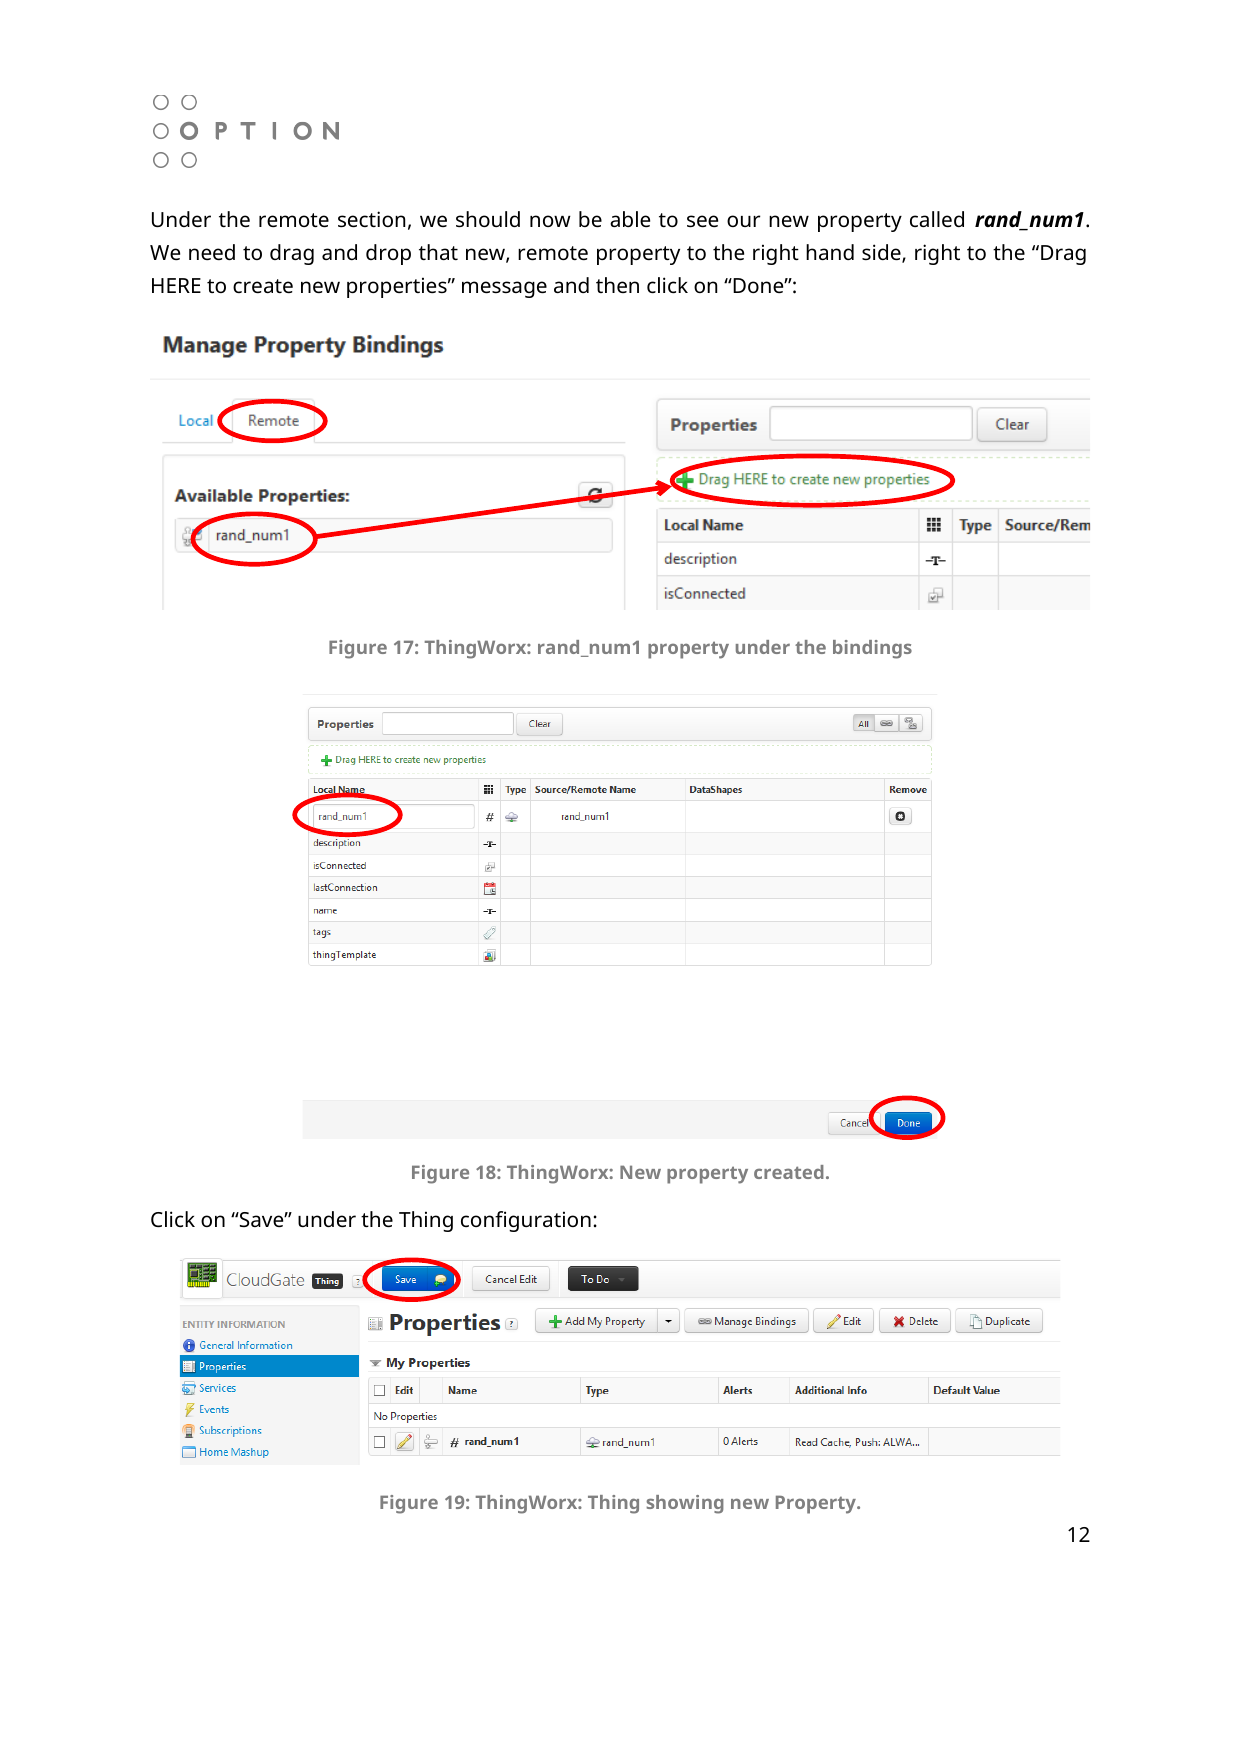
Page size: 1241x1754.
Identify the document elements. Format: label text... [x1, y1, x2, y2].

text Under the remote section, we should now be able to see our new property called rand_num1. We need to drag and drop that new, remote property to the right hand side, right to the “Drag HERE to create new properties” message and then click on “Done”: [150, 206, 1090, 299]
text Figure 17: ThingWorx: rand_num1 property under the bindings [150, 634, 1090, 660]
picture [153, 95, 339, 168]
text Figure 19: ThingWorx: Thing showing new Property. [150, 1489, 1090, 1515]
picture [923, 1132, 938, 1139]
picture [179, 1258, 1061, 1465]
picture [302, 681, 938, 1139]
text Click on “Save” under the Thing configuration: [150, 1205, 1090, 1234]
picture [368, 1263, 455, 1297]
text Figure 18: ThingWorx: New property created. [150, 1159, 1090, 1184]
picture [183, 1361, 195, 1371]
picture [302, 798, 397, 832]
picture [150, 324, 1091, 610]
picture [874, 1101, 938, 1135]
